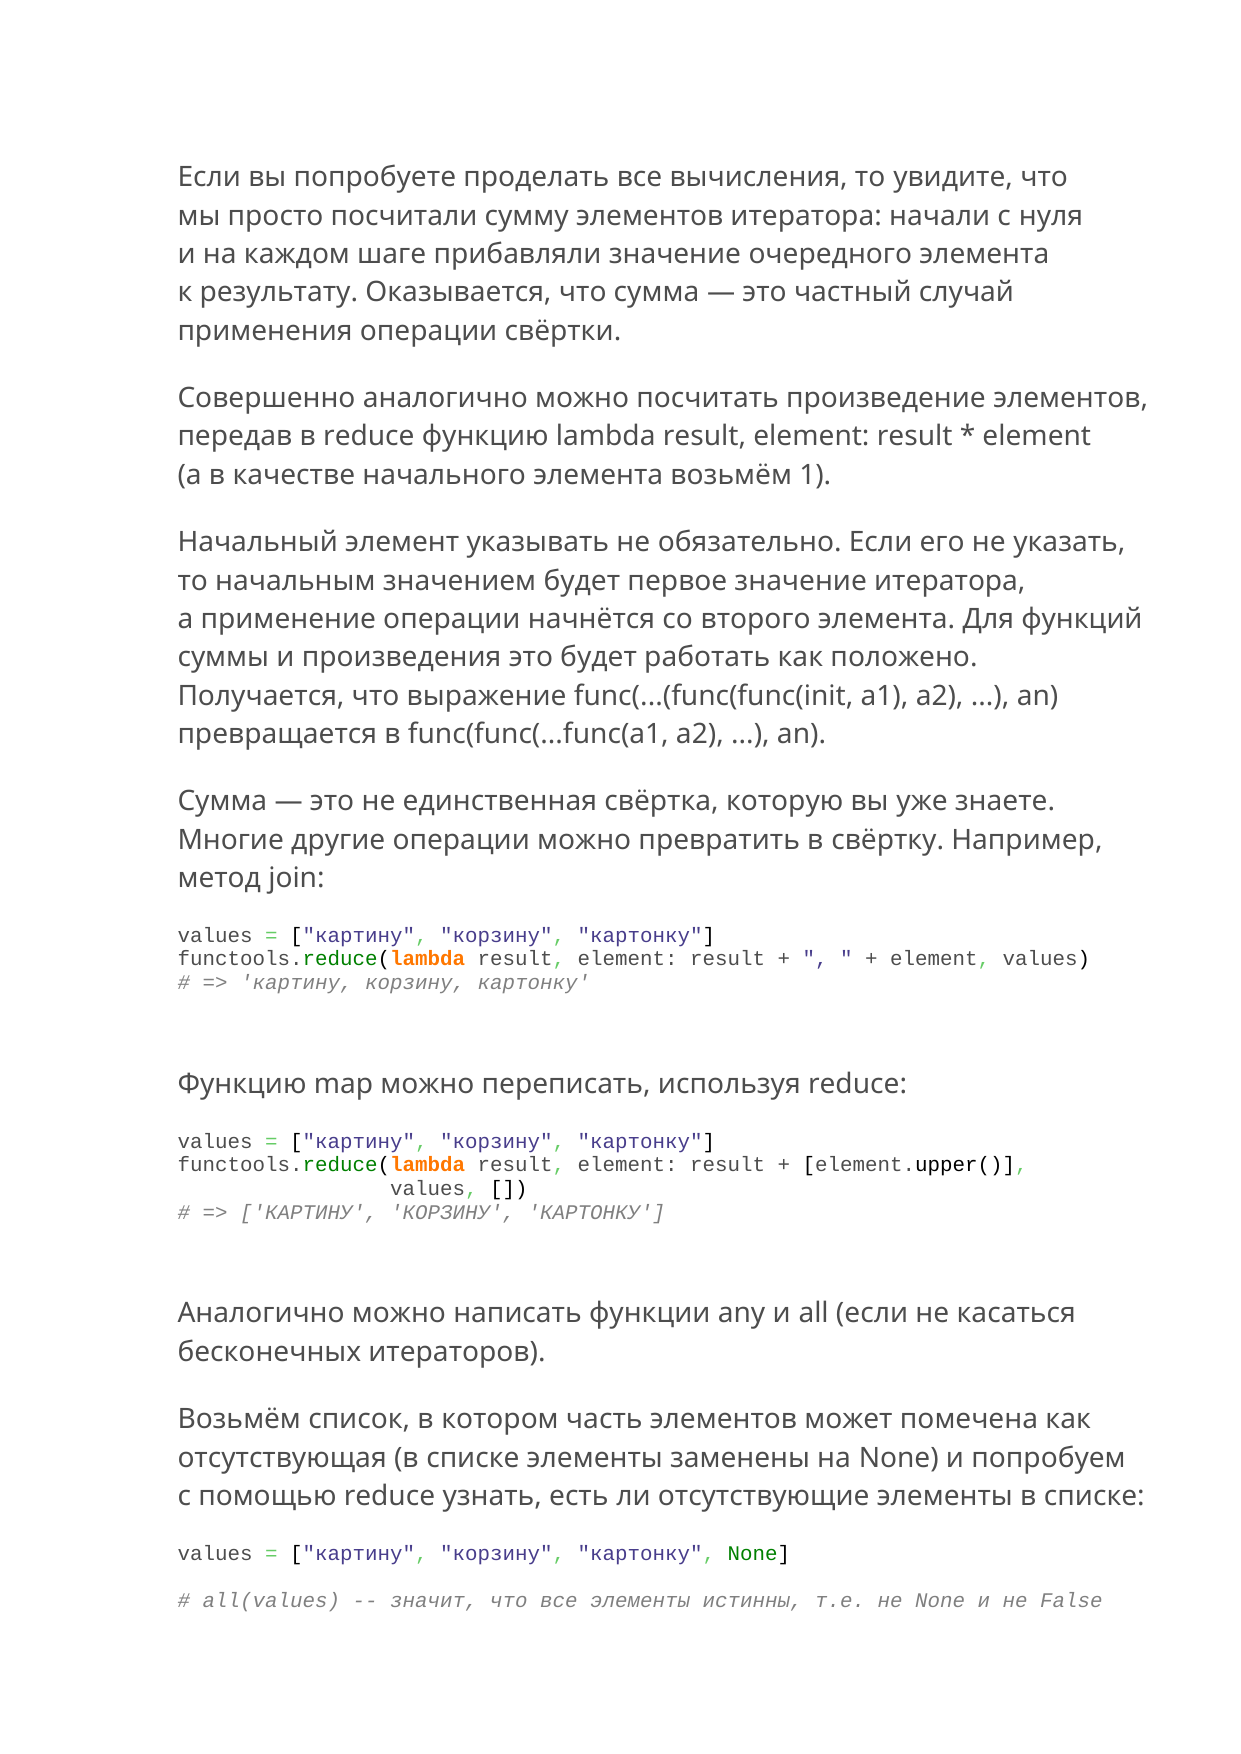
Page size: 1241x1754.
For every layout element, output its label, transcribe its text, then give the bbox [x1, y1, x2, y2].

text Функцию map можно переписать, используя reduce: [177, 1025, 1152, 1102]
text # => ['КАРТИНУ', 'КОРЗИНУ', 'КАРТОНКУ'] [177, 1202, 1152, 1225]
text Начальный элемент указывать не обязательно. Если его не указать, то начальным значением будет первое значение итератора, а применение операции начнётся со второго элемента. Для функций суммы и произведения это будет работать как положено. Получается, что выражение func(...(func(func(init, a1), a2), ...), an) превращается в func(func(...func(a1, a2), ...), an). [177, 521, 1152, 751]
text functools.reduce(lambda result, element: result + ", " + element, values) [177, 948, 1152, 972]
text Возьмём список, в котором часть элементов может помечена как отсутствующая (в списке элементы заменены на None) и попробуем с помощью reduce узнать, есть ли отсутствующие элементы в списке: [177, 1399, 1152, 1514]
text Аналогично можно написать функции any и all (если не касаться бесконечных итераторов). [177, 1254, 1152, 1369]
text Сумма — это не единственная свёртка, которую вы уже знаете. Многие другие операции можно превратить в свёртку. Например, метод join: [177, 781, 1152, 896]
text # => 'картину, корзину, картонку' [177, 972, 1152, 996]
text values = ["картину", "корзину", "картонку"] [177, 1131, 1152, 1154]
text Если вы попробуете проделать все вычисления, то увидите, что мы просто посчитали сумму элементов итератора: начали с нуля и на каждом шаге прибавляли значение очередного элемента к результату. Оказывается, что сумма — это частный случай применения операции свёртки. [177, 118, 1152, 348]
text values = ["картину", "корзину", "картонку", None] [177, 1543, 1152, 1566]
text # all(values) -- значит, что все элементы истинны, т.е. не None и не False [177, 1590, 1152, 1614]
text values = ["картину", "корзину", "картонку"] [177, 925, 1152, 948]
text functools.reduce(lambda result, element: result + [element.upper()], values, []) [177, 1154, 1152, 1202]
text Совершенно аналогично можно посчитать произведение элементов, передав в reduce функцию lambda result, element: result * element (а в качестве начального элемента возьмём 1). [177, 377, 1152, 492]
